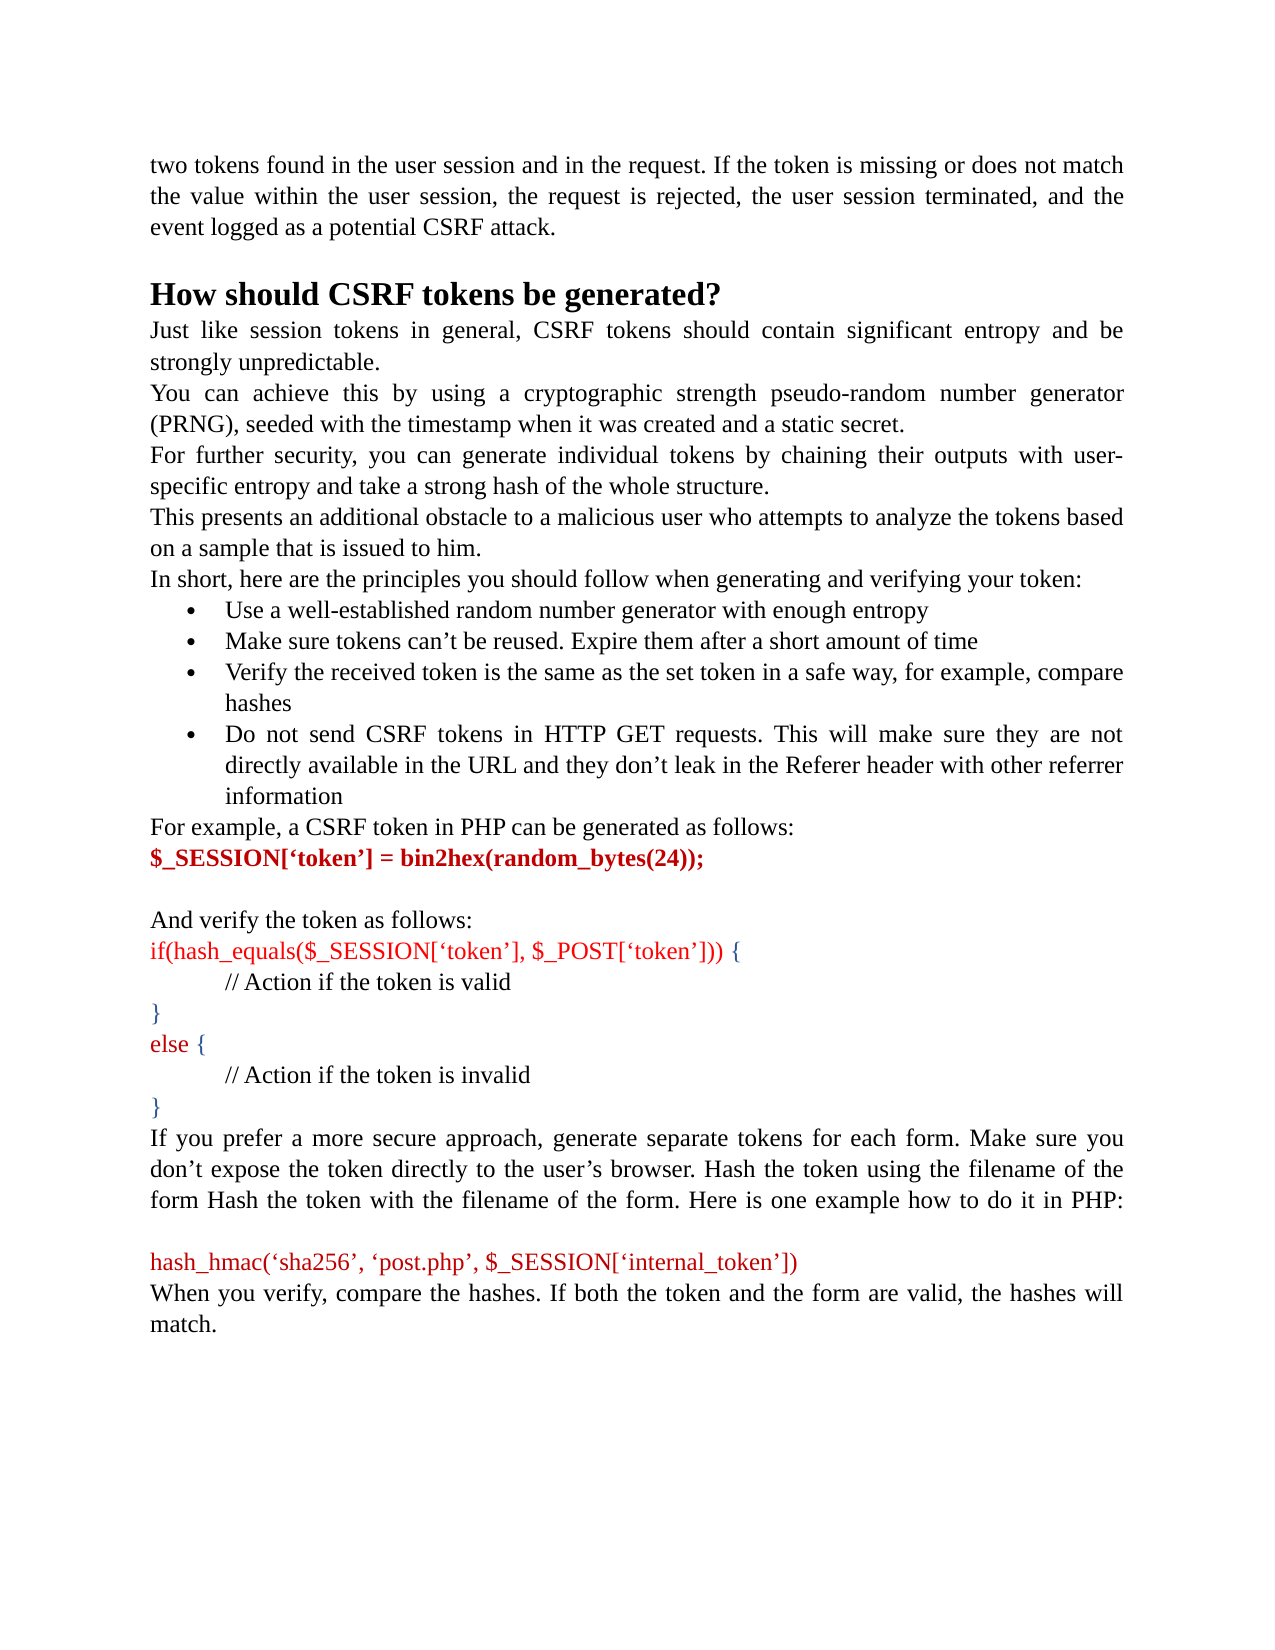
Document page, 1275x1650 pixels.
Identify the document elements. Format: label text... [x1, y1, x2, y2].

text else { // Action if the token is invalid } [150, 1029, 1125, 1120]
text For further security, you can generate individual tokens by chaining their outputs with user-specific entropy and take a strong hash of the whole structure. [150, 440, 1125, 499]
text This presents an additional obstacle to a malicious user who attempts to analyze the tokens based on a sample that is issued to him. [150, 502, 1125, 562]
text When you verify, compare the hashes. If both the token and the form are valid, the hashes will match. [150, 1278, 1125, 1338]
list Verify the received token is the same as the set token in a safe way, for example, compare hashes [187, 657, 1125, 717]
text Just like session tokens in general, CSRF tokens should contain significant entropy and be strongly unpredictable. [150, 316, 1125, 375]
list Make sure tokens can’t be reused. Expire them after a short amount of time [187, 626, 1125, 655]
text $_SESSION[‘token’] = bin2hex(random_bytes(24)); [150, 843, 1125, 872]
text if(hash_equals($_SESSION[‘token’], $_POST[‘token’])) { // Action if the token is valid } [150, 936, 1125, 1027]
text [150, 150, 1125, 241]
text You can achieve this by using a cryptographic strength pseudo-random number generator (PRNG), seeded with the timestamp when it was created and a static secret. [150, 378, 1125, 437]
list Do not send CSRF tokens in HTTP GET requests. This will make sure they are not directly available in the URL and they don’t leak in the Referer header with other referrer information [187, 719, 1125, 810]
text How should CSRF tokens be generated? [150, 274, 1125, 312]
text And verify the token as follows: [150, 905, 1125, 934]
text In short, here are the principles you should follow when generating and verifying your token: [150, 564, 1125, 593]
list Use a well-established random number generator with enough entropy [187, 595, 1125, 624]
text If you prefer a more secure approach, generate separate tokens for each form. Make sure you don’t expose the token directly to the user’s browser. Hash the token using the filename of the form Hash the token with the filename of the form. Here is one example how to do it in PHP: hash_hmac(‘sha256’, ‘post.php’, $_SESSION[‘internal_token’]) [150, 1123, 1125, 1276]
text For example, a CSRF token in PHP can be generated as follows: [150, 812, 1125, 841]
